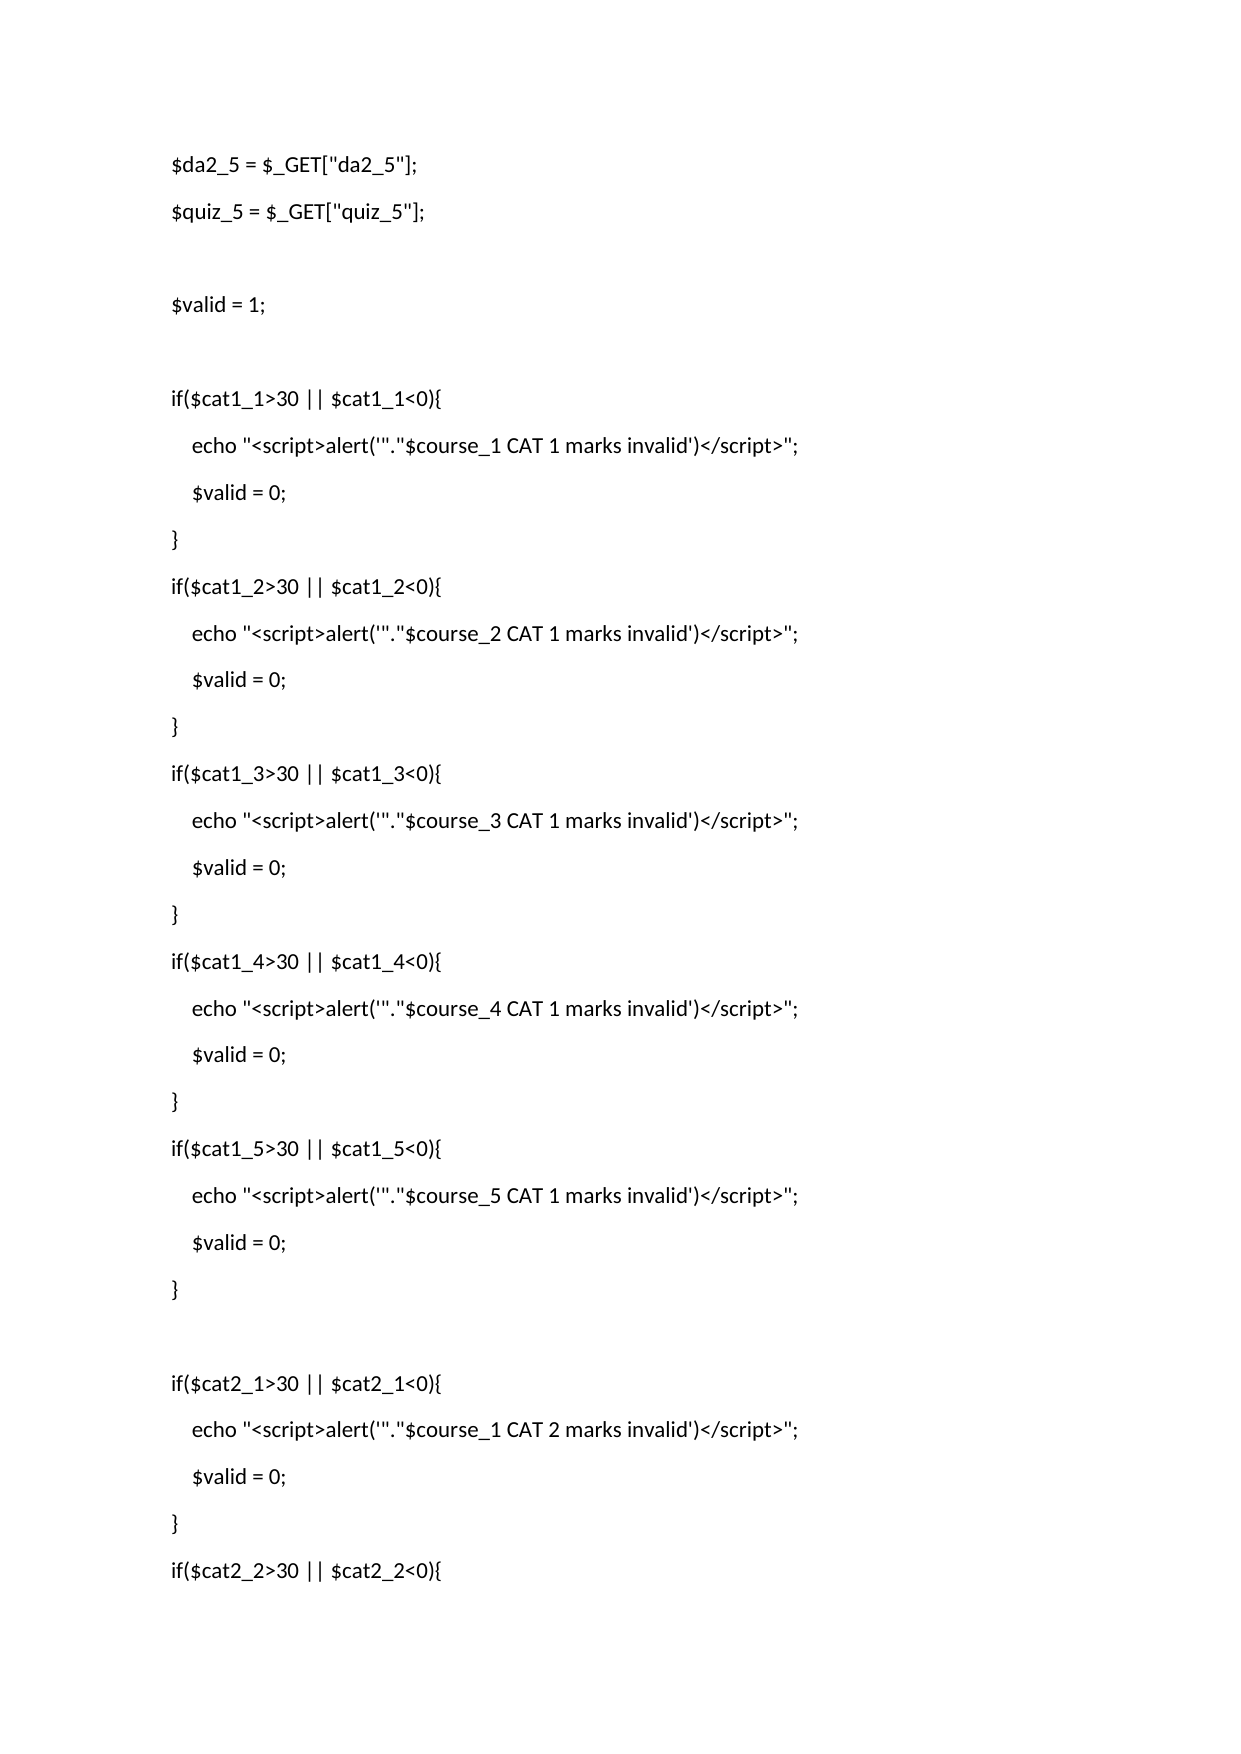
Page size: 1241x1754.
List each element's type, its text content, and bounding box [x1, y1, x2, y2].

text } [150, 1087, 1090, 1116]
text echo "<script>alert('"."$course_4 CAT 1 marks invalid')</script>"; [150, 994, 1090, 1022]
text if($cat1_2>30 || $cat1_2<0){ [150, 572, 1090, 600]
text if($cat1_4>30 || $cat1_4<0){ [150, 947, 1090, 975]
text if($cat1_1>30 || $cat1_1<0){ [150, 384, 1090, 412]
text if($cat2_1>30 || $cat2_1<0){ [150, 1369, 1090, 1397]
text if($cat2_2>30 || $cat2_2<0){ [150, 1556, 1090, 1584]
text } [150, 1509, 1090, 1537]
text $valid = 0; [150, 1228, 1090, 1256]
text $valid = 0; [150, 666, 1090, 694]
text echo "<script>alert('"."$course_3 CAT 1 marks invalid')</script>"; [150, 806, 1090, 834]
text $valid = 0; [150, 1462, 1090, 1491]
text $valid = 0; [150, 853, 1090, 881]
text } [150, 712, 1090, 741]
text $da2_5 = $_GET["da2_5"]; [150, 150, 1090, 178]
text } [150, 900, 1090, 928]
text $quiz_5 = $_GET["quiz_5"]; [150, 197, 1090, 225]
text } [150, 525, 1090, 553]
text echo "<script>alert('"."$course_2 CAT 1 marks invalid')</script>"; [150, 619, 1090, 647]
text if($cat1_3>30 || $cat1_3<0){ [150, 759, 1090, 787]
text $valid = 0; [150, 1041, 1090, 1069]
text echo "<script>alert('"."$course_5 CAT 1 marks invalid')</script>"; [150, 1181, 1090, 1209]
text echo "<script>alert('"."$course_1 CAT 2 marks invalid')</script>"; [150, 1416, 1090, 1444]
text echo "<script>alert('"."$course_1 CAT 1 marks invalid')</script>"; [150, 431, 1090, 459]
text } [150, 1275, 1090, 1303]
text $valid = 0; [150, 478, 1090, 506]
text if($cat1_5>30 || $cat1_5<0){ [150, 1134, 1090, 1162]
text $valid = 1; [150, 291, 1090, 319]
